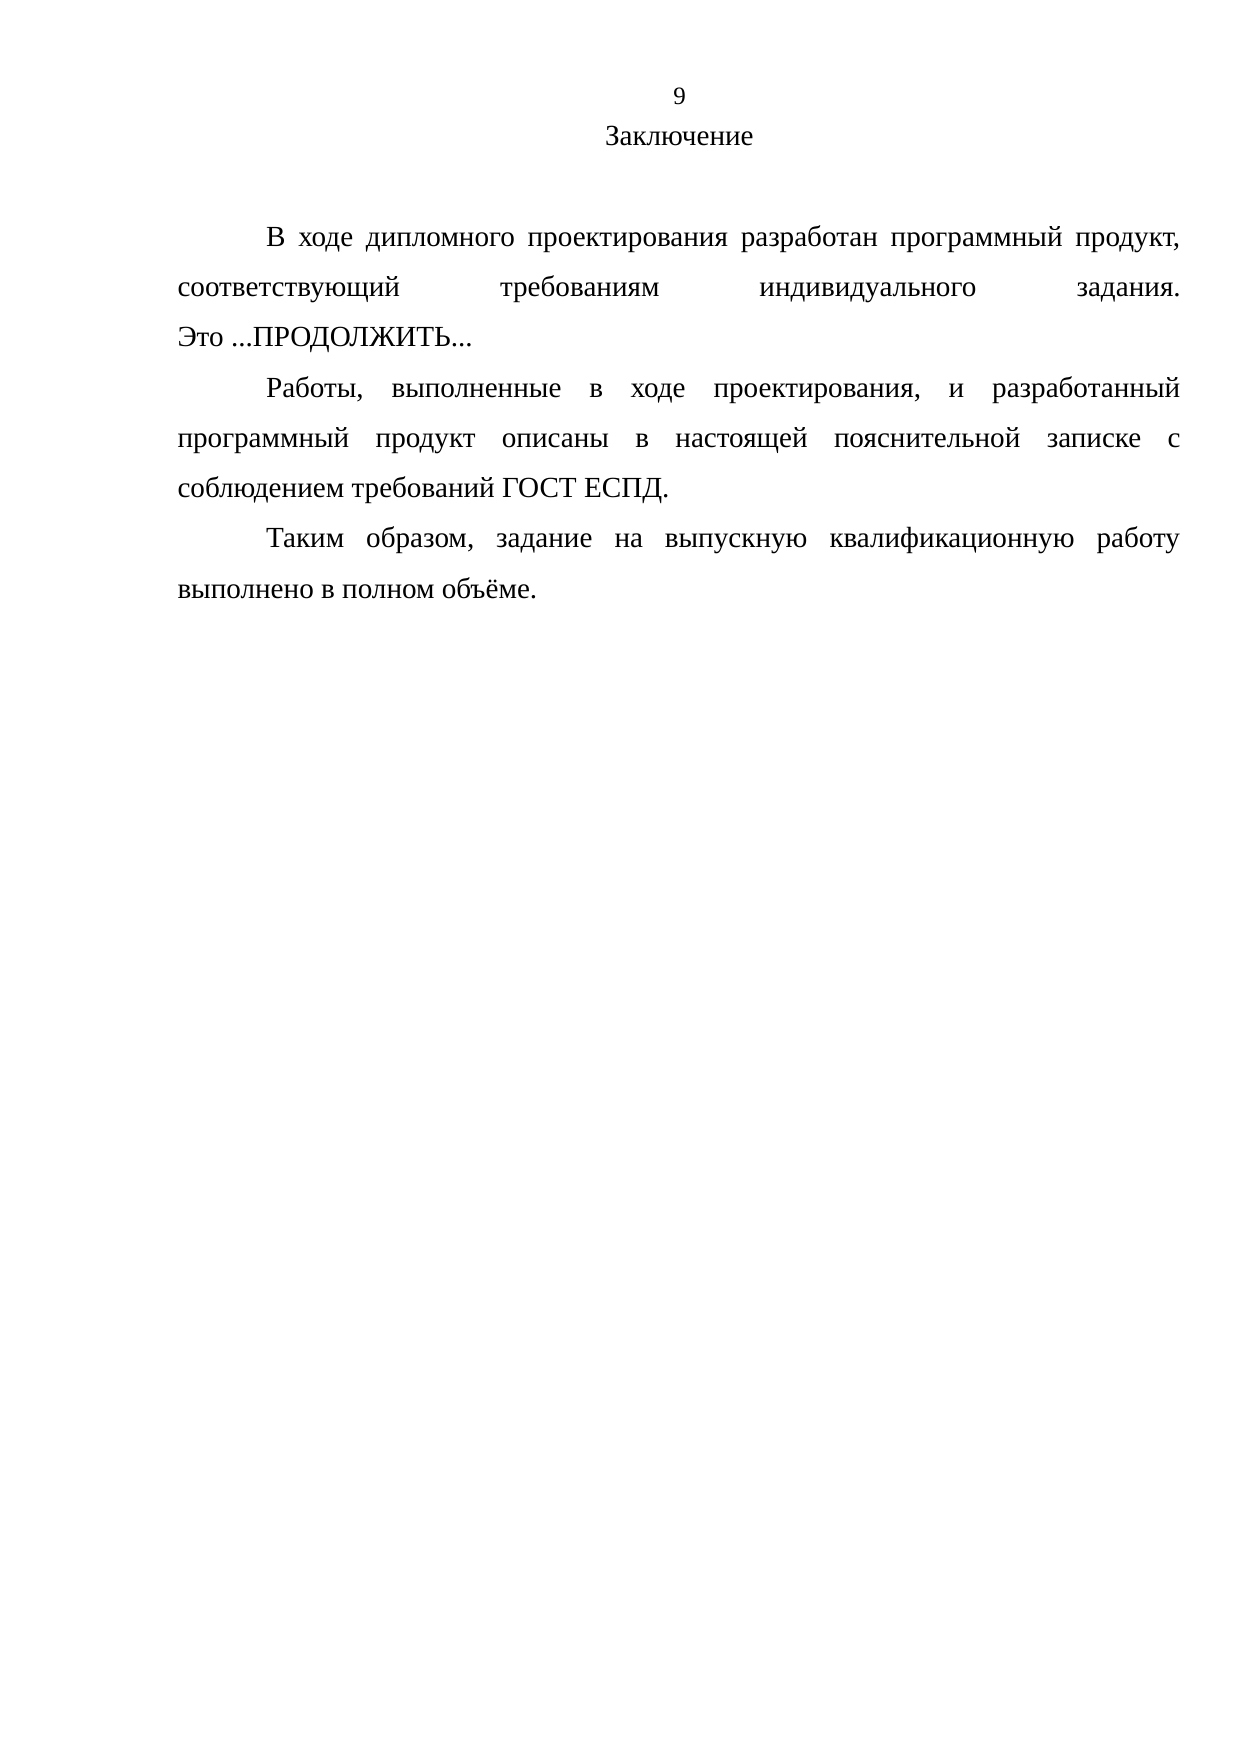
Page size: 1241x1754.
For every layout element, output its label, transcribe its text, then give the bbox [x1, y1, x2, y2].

text В ходе дипломного проектирования разработан программный продукт, соответствующий требованиям индивидуального задания. Это ...ПРОДОЛЖИТЬ... [177, 219, 1181, 353]
text Работы, выполненные в ходе проектирования, и разработанный программный продукт описаны в настоящей пояснительной записке с соблюдением требований ГОСТ ЕСПД. [177, 370, 1181, 504]
text Заключение [177, 118, 1181, 152]
text Таким образом, задание на выпускную квалификационную работу выполнено в полном объёме. [177, 521, 1181, 604]
